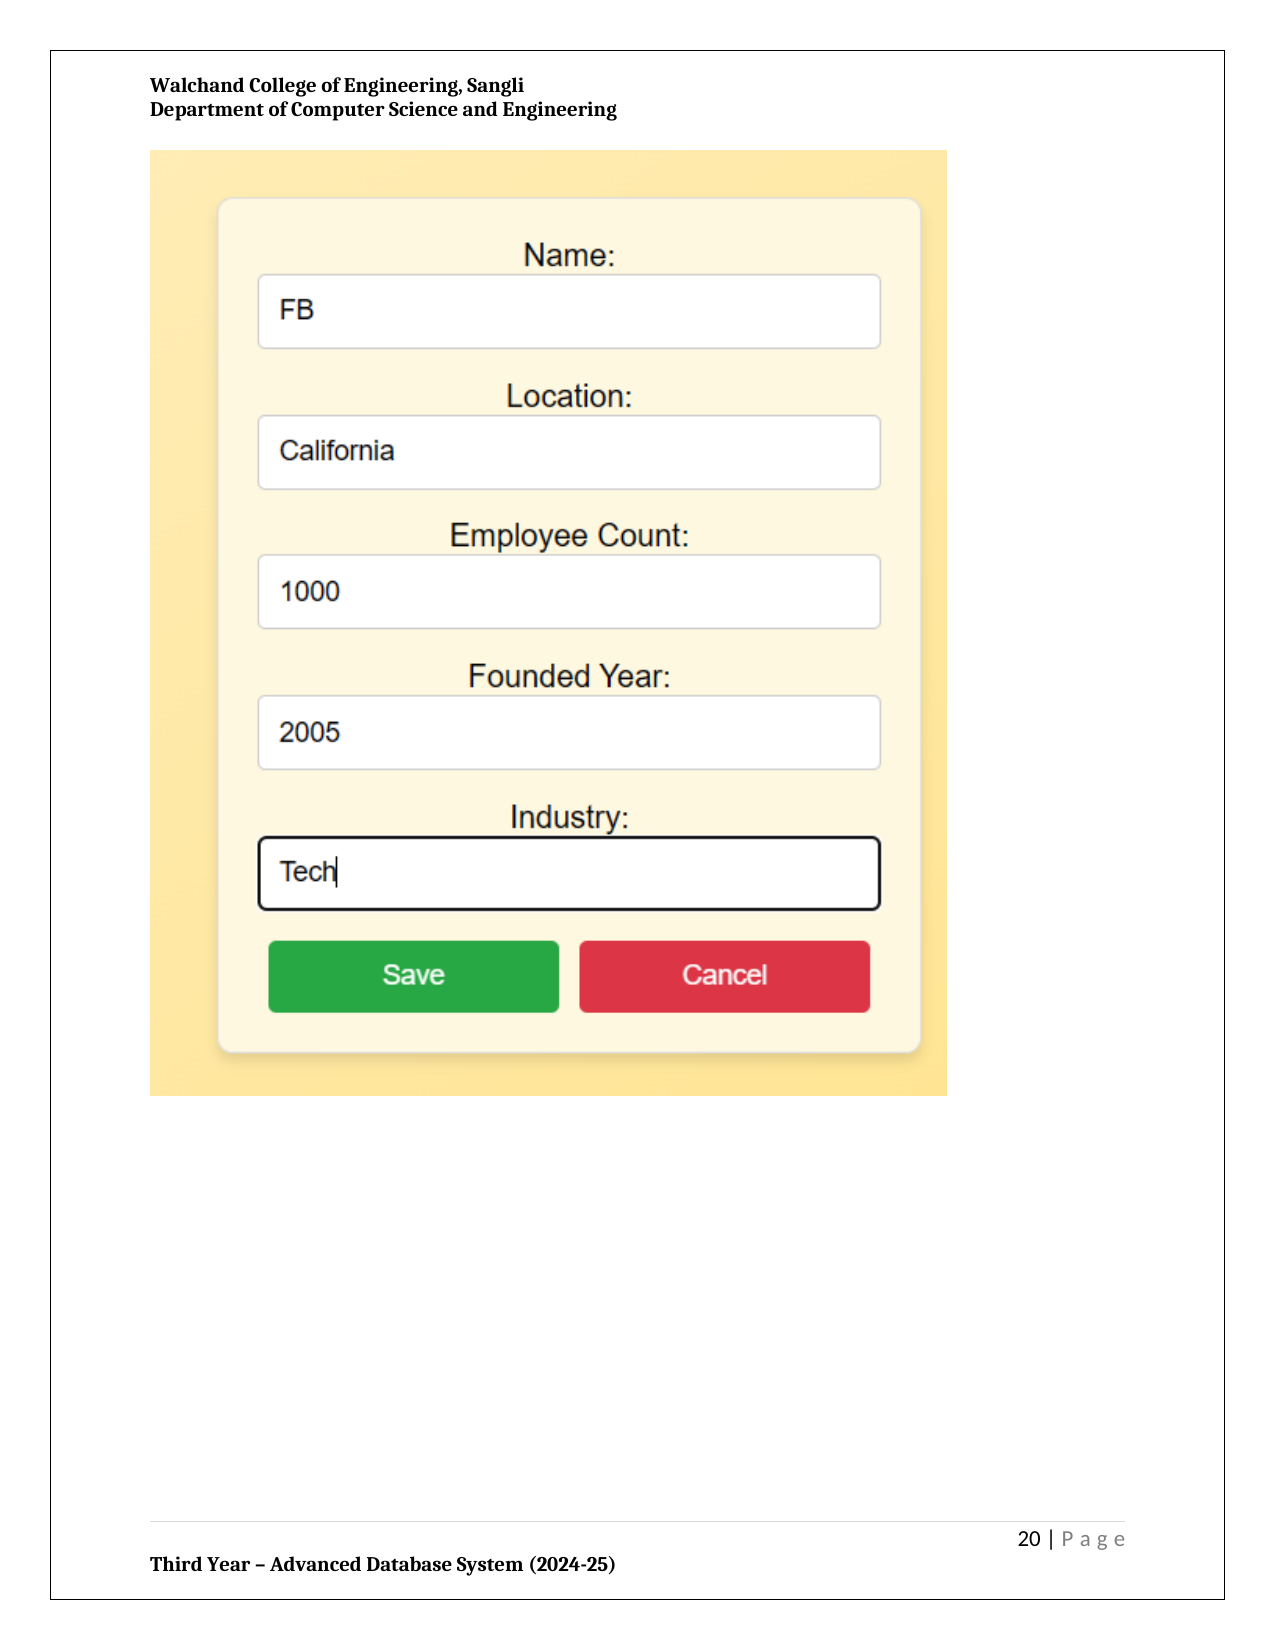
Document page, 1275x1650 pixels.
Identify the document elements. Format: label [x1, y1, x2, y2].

picture [150, 150, 947, 1096]
